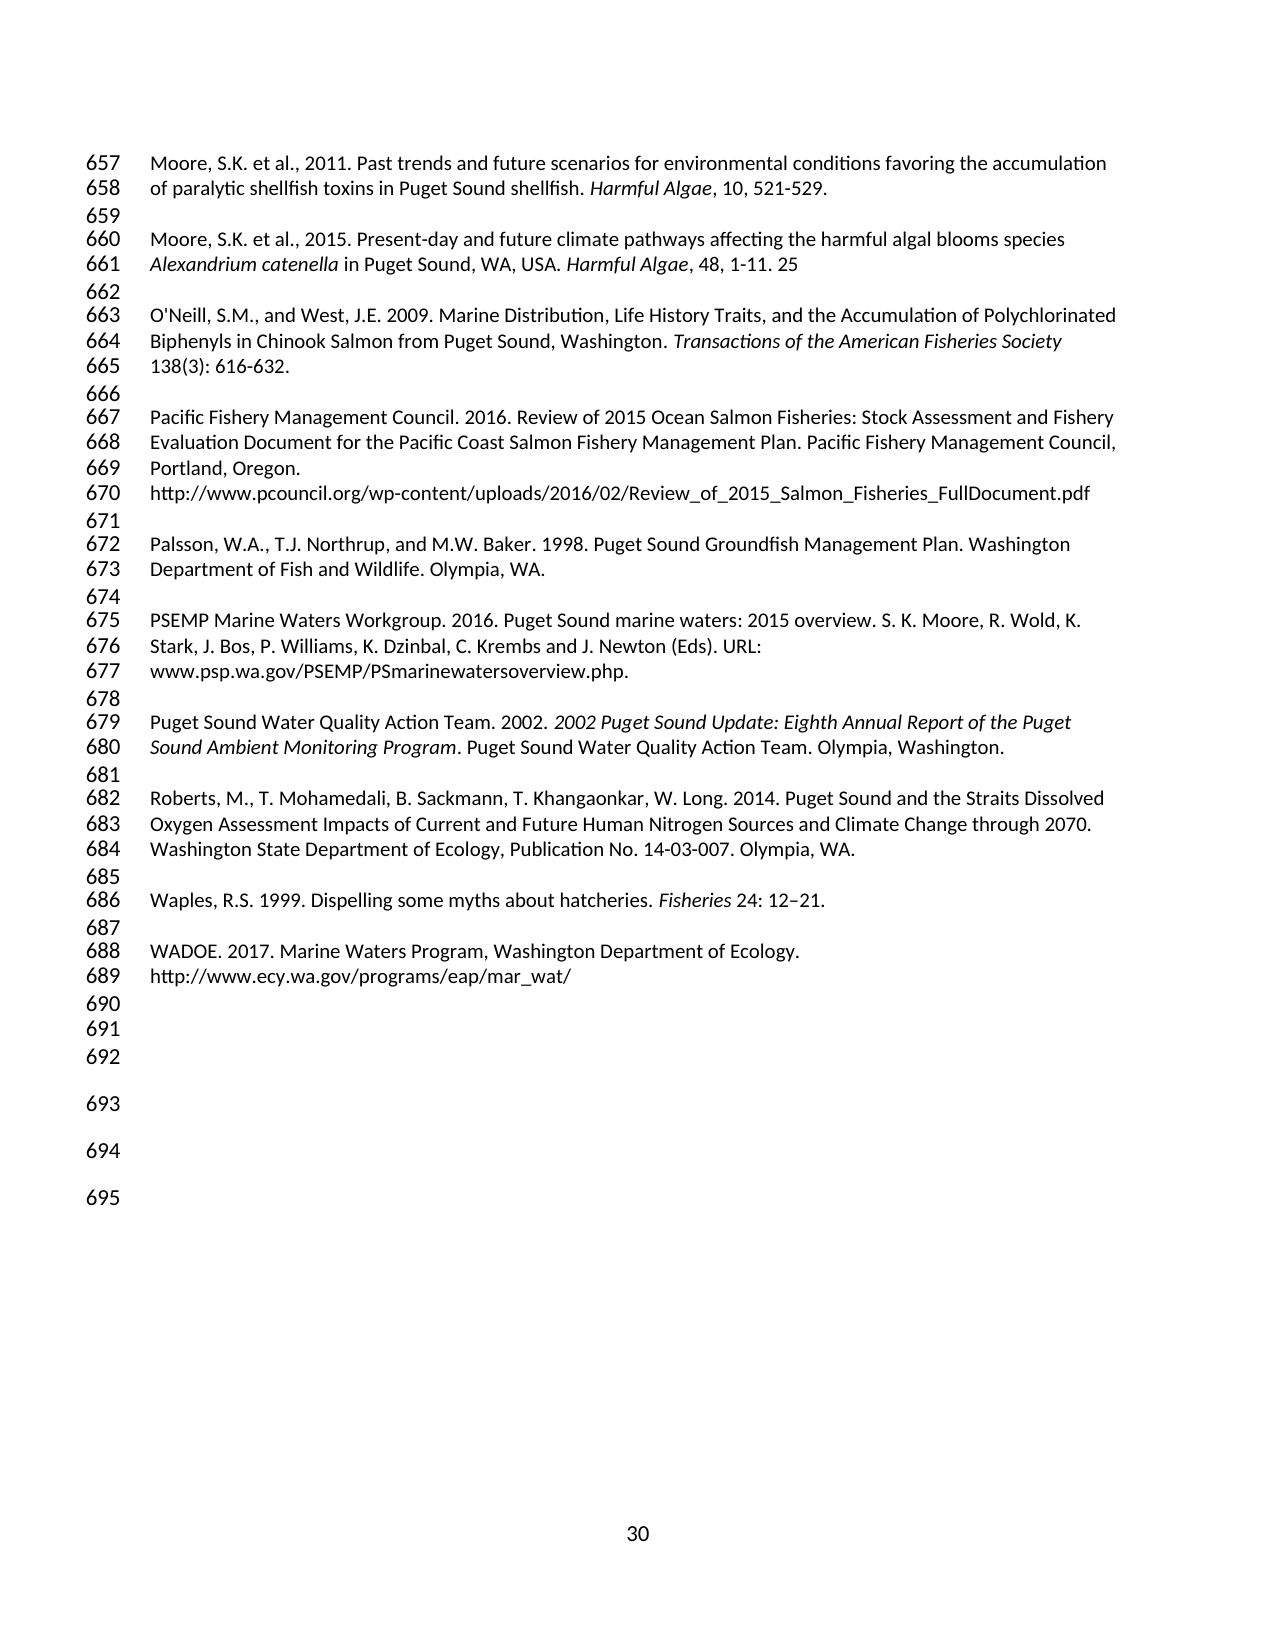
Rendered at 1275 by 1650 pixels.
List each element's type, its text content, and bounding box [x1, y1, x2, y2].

text WADOE. 2017. Marine Waters Program, Washington Department of Ecology. http://www.ecy.wa.gov/programs/eap/mar_wat/ [150, 938, 1125, 989]
text Pacific Fishery Management Council. 2016. Review of 2015 Ocean Salmon Fisheries: Stock Assessment and Fishery Evaluation Document for the Pacific Coast Salmon Fishery Management Plan. Pacific Fishery Management Council, Portland, Oregon. http://www.pcouncil.org/wp-content/uploads/2016/02/Review_of_2015_Salmon_Fisheries_FullDocument.pdf [150, 404, 1125, 506]
text Roberts, M., T. Mohamedali, B. Sackmann, T. Khangaonkar, W. Long. 2014. Puget Sound and the Straits Dissolved Oxygen Assessment Impacts of Current and Future Human Nitrogen Sources and Climate Change through 2070. Washington State Department of Ecology, Publication No. 14-03-007. Olympia, WA. [150, 785, 1125, 862]
text Moore, S.K. et al., 2011. Past trends and future scenarios for environmental conditions favoring the accumulation of paralytic shellfish toxins in Puget Sound shellfish. Harmful Algae, 10, 521-529. [150, 150, 1125, 201]
text Waples, R.S. 1999. Dispelling some myths about hatcheries. Fisheries 24: 12–21. [150, 887, 1125, 912]
text Palsson, W.A., T.J. Northrup, and M.W. Baker. 1998. Puget Sound Groundfish Management Plan. Washington Department of Fish and Wildlife. Olympia, WA. [150, 531, 1125, 582]
text O'Neill, S.M., and West, J.E. 2009. Marine Distribution, Life History Traits, and the Accumulation of Polychlorinated Biphenyls in Chinook Salmon from Puget Sound, Washington. Transactions of the American Fisheries Society 138(3): 616-632. [150, 302, 1125, 379]
text PSEMP Marine Waters Workgroup. 2016. Puget Sound marine waters: 2015 overview. S. K. Moore, R. Wold, K. Stark, J. Bos, P. Williams, K. Dzinbal, C. Krembs and J. Newton (Eds). URL: www.psp.wa.gov/PSEMP/PSmarinewatersoverview.php. [150, 607, 1125, 684]
text Moore, S.K. et al., 2015. Present-day and future climate pathways affecting the harmful algal blooms species Alexandrium catenella in Puget Sound, WA, USA. Harmful Algae, 48, 1-11. 25 [150, 226, 1125, 277]
text Puget Sound Water Quality Action Team. 2002. 2002 Puget Sound Update: Eighth Annual Report of the Puget Sound Ambient Monitoring Program. Puget Sound Water Quality Action Team. Olympia, Washington. [150, 709, 1125, 760]
